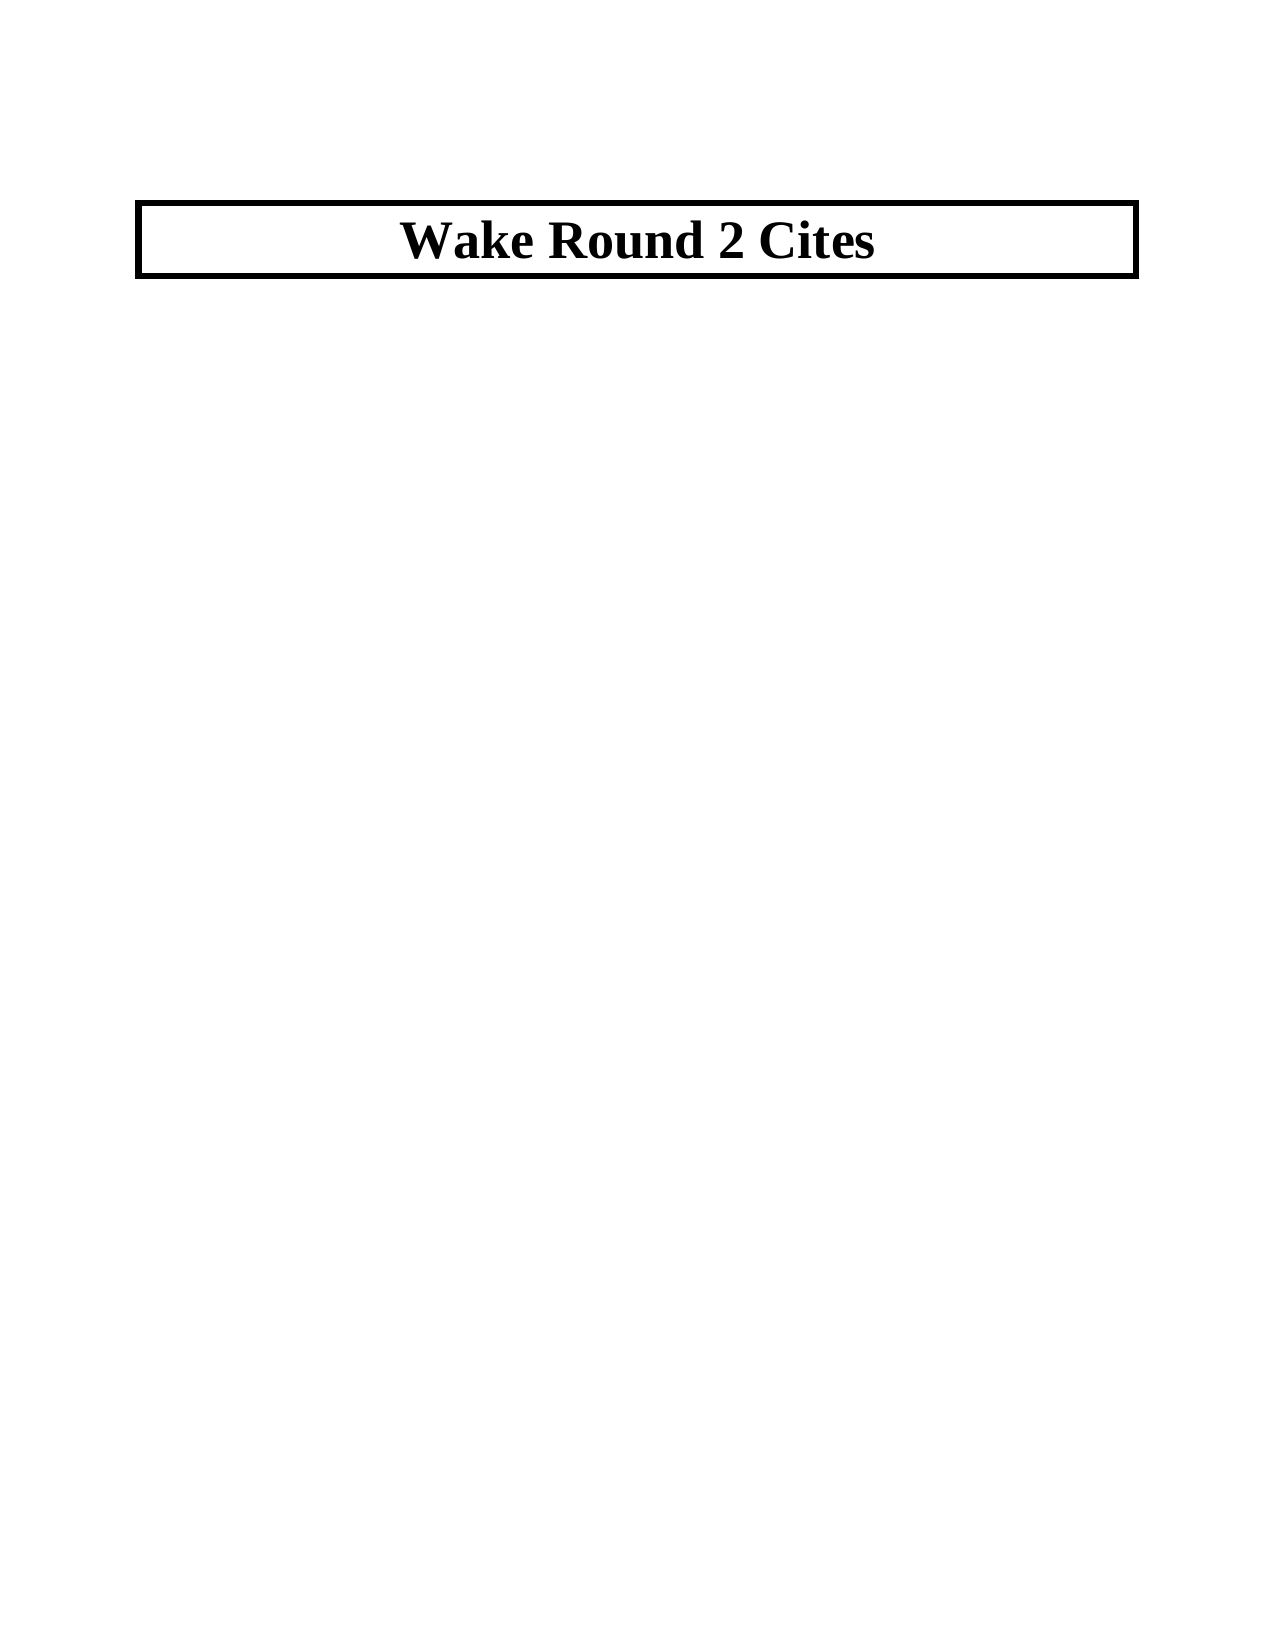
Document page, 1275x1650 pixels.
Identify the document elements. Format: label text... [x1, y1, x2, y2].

subtitle Wake Round 2 Cites [142, 206, 1133, 273]
